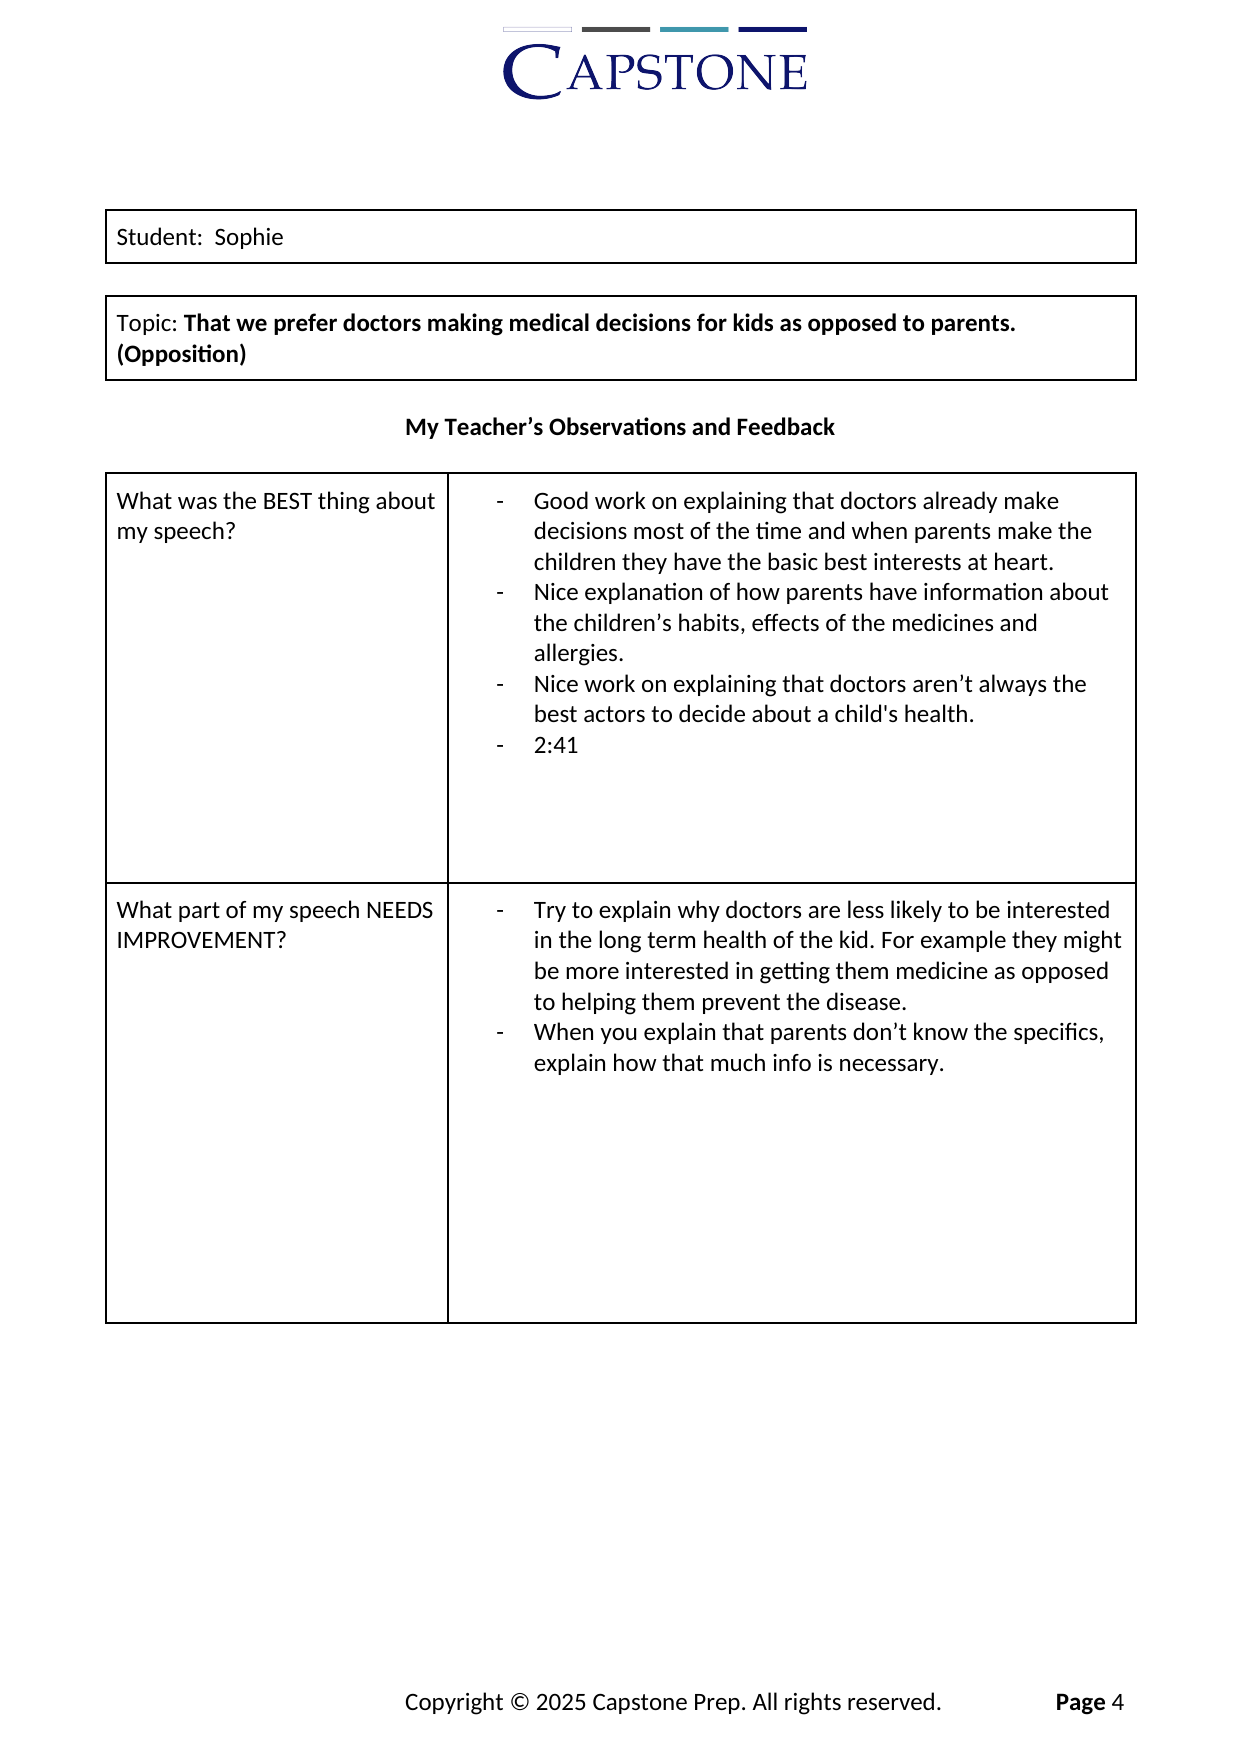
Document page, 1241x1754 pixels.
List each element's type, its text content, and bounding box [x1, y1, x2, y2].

table_header Student: Sophie [107, 211, 1135, 262]
table_header What was the BEST thing about my speech? [107, 474, 447, 882]
picture [495, 18, 816, 106]
table_header Topic: That we prefer doctors making medical decisions for kids as opposed to parents. (Opposition) [107, 297, 1135, 379]
table_header Good work on explaining that doctors already make decisions most of the time and when parents make the children they have the basic best interests at heart. Nice explanation of how parents have information about the children’s habits, effects of the medicines and allergies. Nice work on explaining that doctors aren’t always the best actors to decide about a child's health. 2:41 [449, 474, 1135, 882]
table_cell What part of my speech NEEDS IMPROVEMENT? [107, 884, 447, 1322]
text My Teacher’s Observations and Feedback [105, 411, 1135, 442]
table_cell Try to explain why doctors are less likely to be interested in the long term health of the kid. For example they might be more interested in getting them medicine as opposed to helping them prevent the disease. When you explain that parents don’t know the specifics, explain how that much info is necessary. [449, 884, 1135, 1322]
